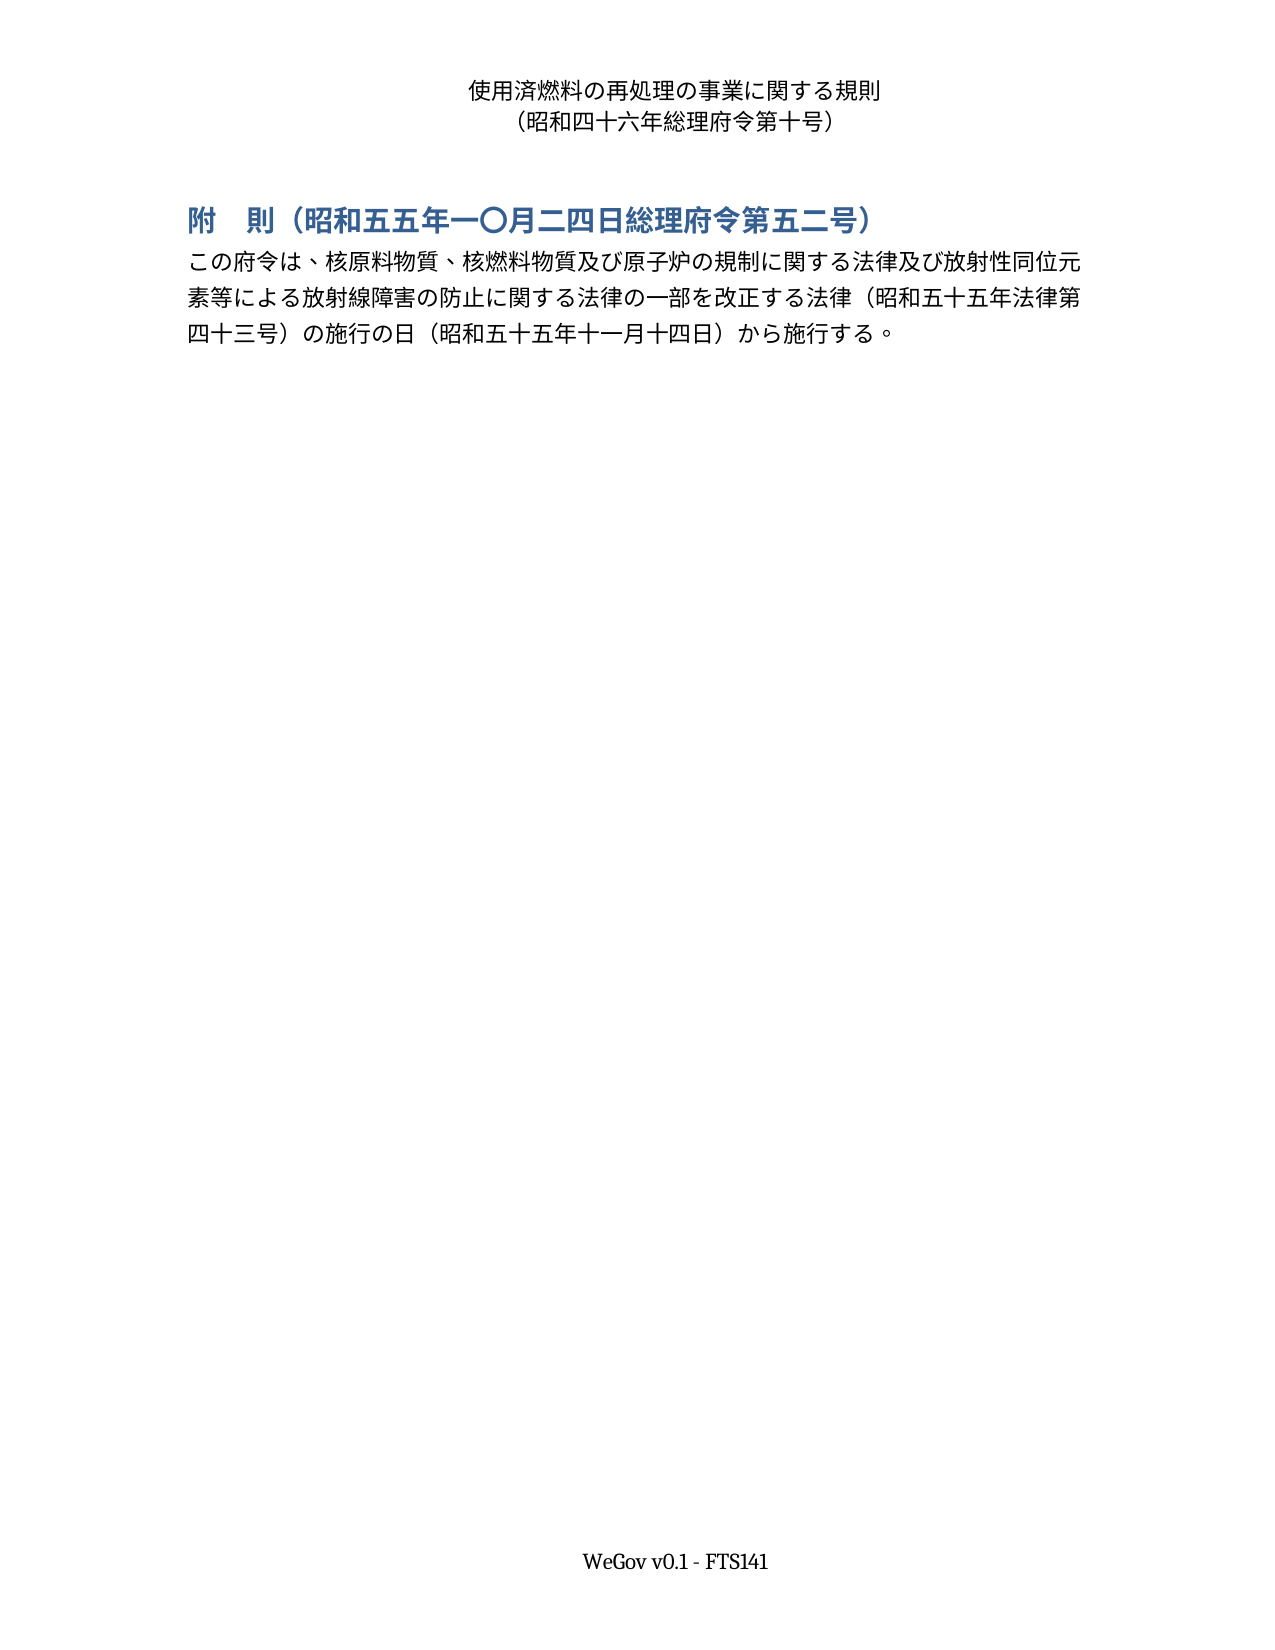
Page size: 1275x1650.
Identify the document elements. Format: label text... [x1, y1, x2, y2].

subtitle 附 則（昭和五五年一〇月二四日総理府令第五二号） [187, 200, 1087, 240]
text この府令は、核原料物質、核燃料物質及び原子炉の規制に関する法律及び放射性同位元素等による放射線障害の防止に関する法律の一部を改正する法律（昭和五十五年法律第四十三号）の施行の日（昭和五十五年十一月十四日）から施行する。 [187, 246, 1087, 349]
